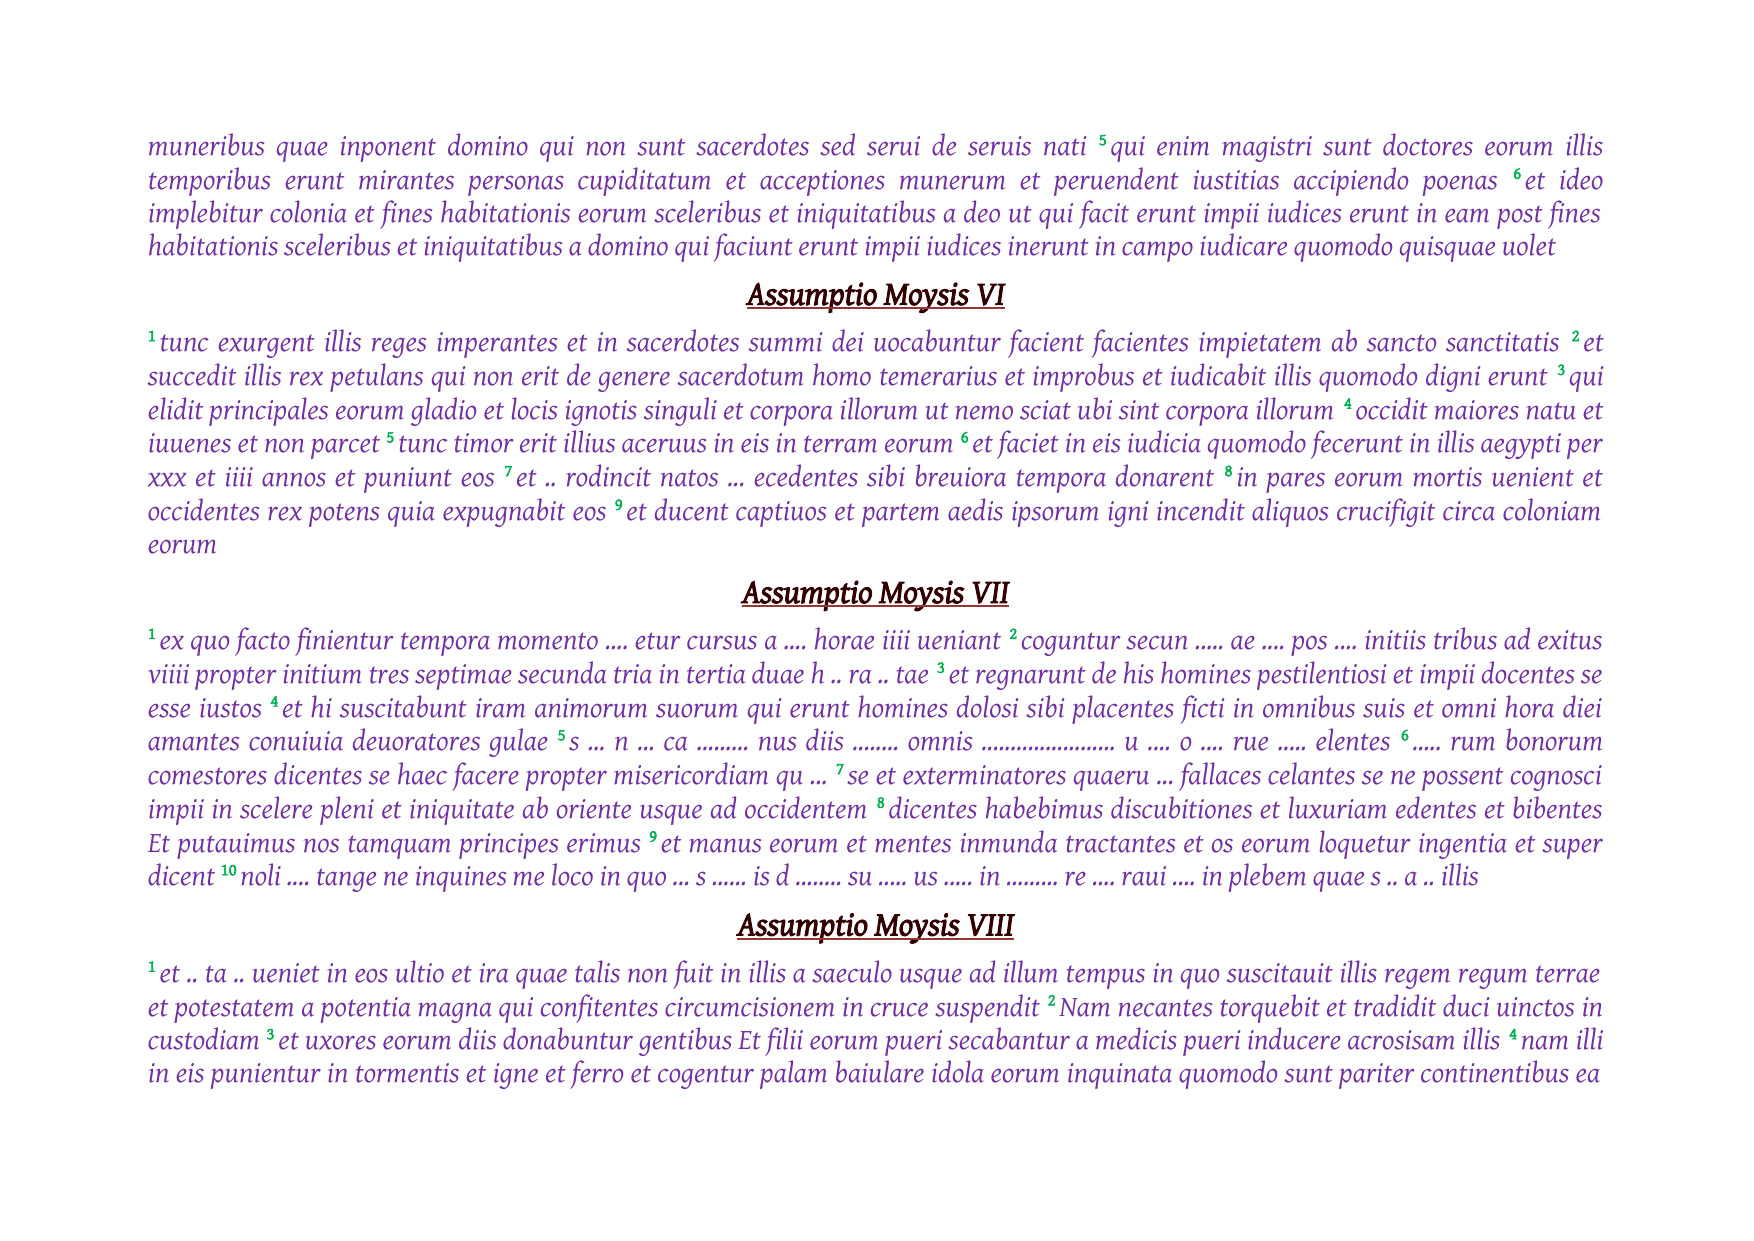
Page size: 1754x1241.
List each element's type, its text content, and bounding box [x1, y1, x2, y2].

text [148, 956, 1606, 1091]
text Assumptio Moysis VII [148, 574, 1606, 611]
text Assumptio Moysis VI [148, 276, 1606, 313]
text 1 tunc exurgent illis reges imperantes et in sacerdotes summi dei uocabuntur facient facientes impietatem ab sancto sanctitatis 2 et succedit illis rex petulans qui non erit de genere sacerdotum homo temerarius et improbus et iudicabit illis quomodo digni erunt 3 qui elidit principales eorum gladio et locis ignotis singuli et corpora illorum ut nemo sciat ubi sint corpora illorum 4 occidit maiores natu et iuuenes et non parcet 5 tunc timor erit illius aceruus in eis in terram eorum 6 et faciet in eis iudicia quomodo fecerunt in illis aegypti per xxx et iiii annos et puniunt eos 7 et .. rodincit natos ... ecedentes sibi breuiora tempora donarent 8 in pares eorum mortis uenient et occidentes rex potens quia expugnabit eos 9 et ducent captiuos et partem aedis ipsorum igni incendit aliquos crucifigit circa coloniam eorum [148, 326, 1606, 561]
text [148, 130, 1606, 263]
text 1 ex quo facto finientur tempora momento .... etur cursus a .... horae iiii ueniant 2 coguntur secun ..... ae .... pos .... initiis tribus ad exitus viiii propter initium tres septimae secunda tria in tertia duae h .. ra .. tae 3 et regnarunt de his homines pestilentiosi et impii docentes se esse iustos 4 et hi suscitabunt iram animorum suorum qui erunt homines dolosi sibi placentes ficti in omnibus suis et omni hora diei amantes conuiuia deuoratores gulae 5 s ... n ... ca ......... nus diis ........ omnis ....................... u .... o .... rue ..... elentes 6 ..... rum bonorum comestores dicentes se haec facere propter misericordiam qu ... 7 se et exterminatores quaeru ... fallaces celantes se ne possent cognosci impii in scelere pleni et iniquitate ab oriente usque ad occidentem 8 dicentes habebimus discubitiones et luxuriam edentes et bibentes Et putauimus nos tamquam principes erimus 9 et manus eorum et mentes inmunda tractantes et os eorum loquetur ingentia et super dicent 10 noli .... tange ne inquines me loco in quo ... s ...... is d ........ su ..... us ..... in ......... re .... raui .... in plebem quae s .. a .. illis [148, 624, 1606, 894]
text Assumptio Moysis VIII [148, 906, 1606, 944]
